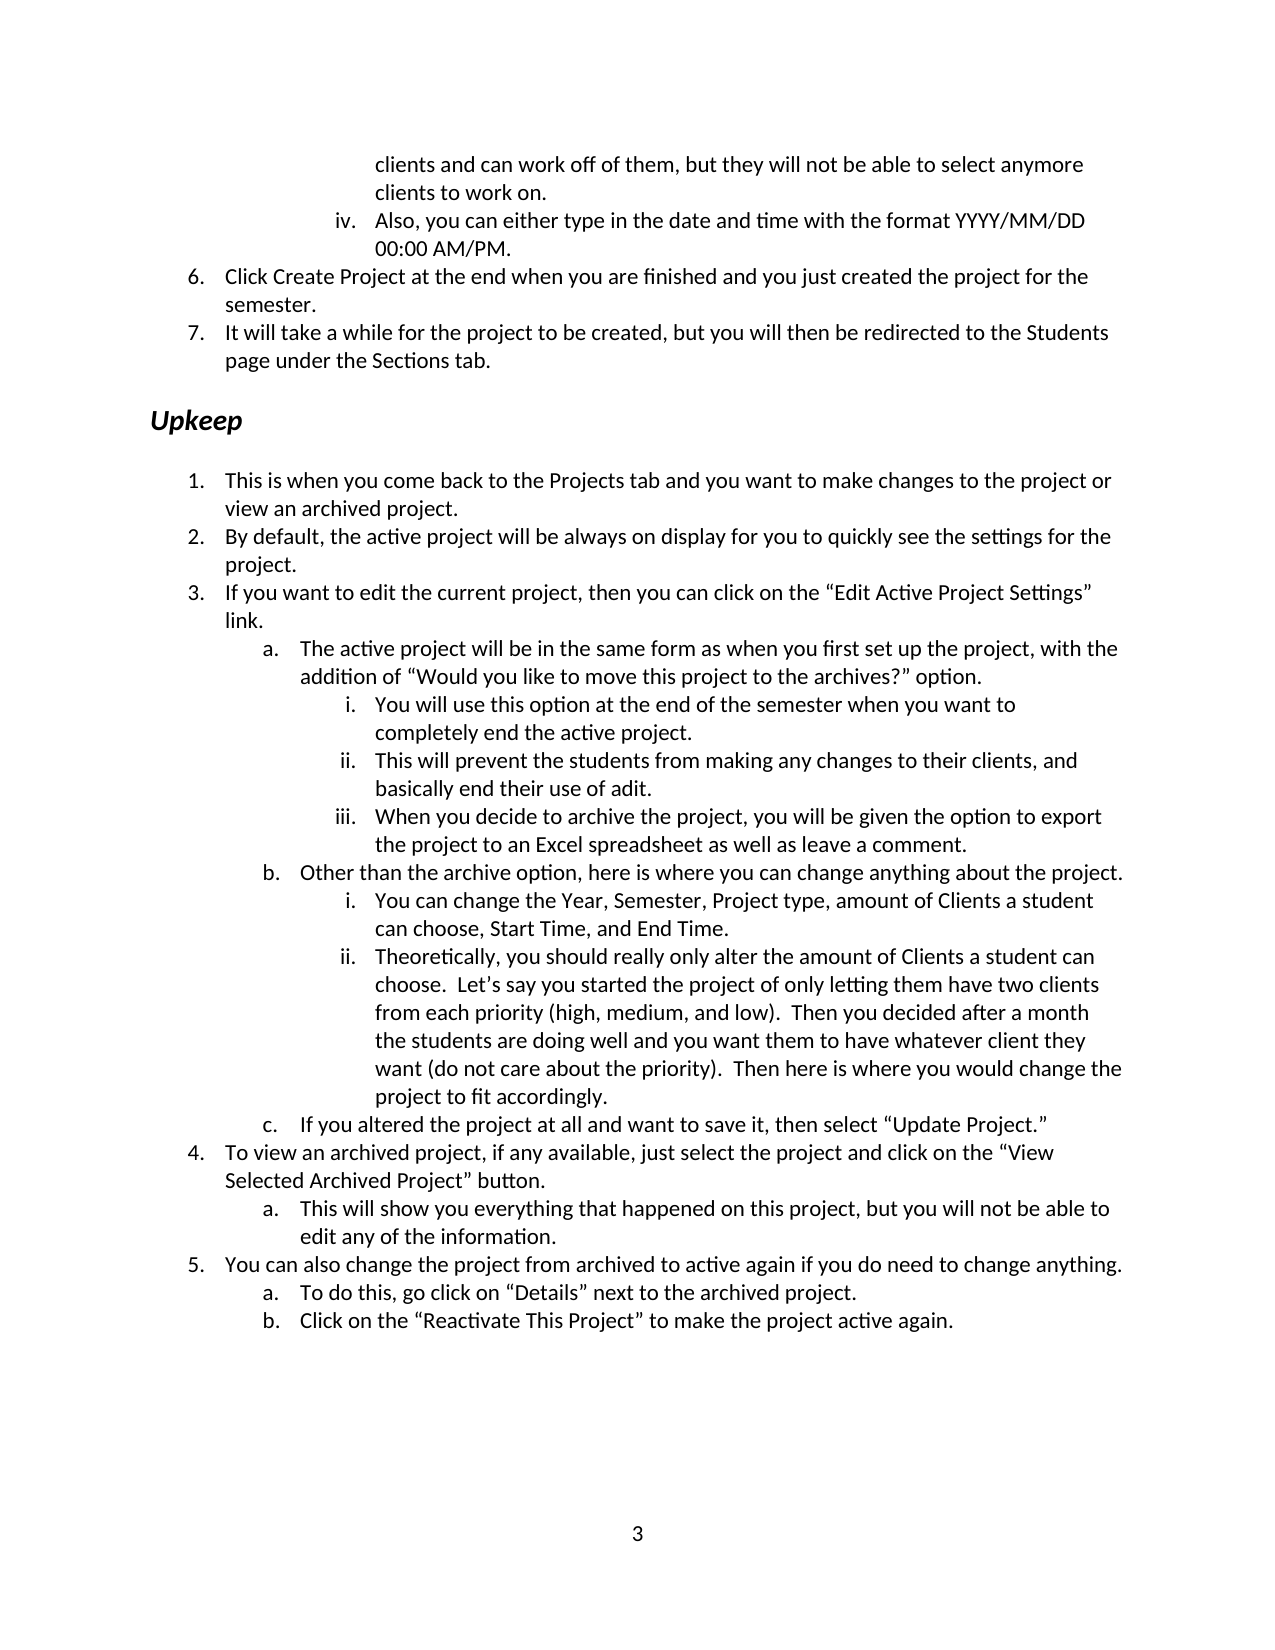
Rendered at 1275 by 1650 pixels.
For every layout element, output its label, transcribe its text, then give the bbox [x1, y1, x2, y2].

list To view an archived project, if any available, just select the project and click on the “View Selected Archived Project” button. [187, 1138, 1125, 1194]
list The active project will be in the same form as when you first set up the project, with the addition of “Would you like to move this project to the archives?” option. [262, 634, 1125, 690]
list Theoretically, you should really only alter the amount of Clients a student can choose. Let’s say you started the project of only letting them have two clients from each priority (high, medium, and low). Then you decided after a month the students are doing well and you want them to have whatever client they want (do not care about the priority). Then here is where you would change the project to fit accordingly. [356, 942, 1125, 1110]
text Upkeep [150, 402, 1125, 438]
list If you altered the project at all and want to save it, then select “Update Project.” [262, 1110, 1125, 1138]
list Click on the “Reactivate This Project” to make the project active again. [262, 1306, 1125, 1334]
list You can also change the project from archived to active again if you do need to change anything. [187, 1250, 1125, 1278]
list This will prevent the students from making any changes to their clients, and basically end their use of adit. [356, 746, 1125, 802]
list You can change the Year, Semester, Project type, amount of Clients a student can choose, Start Time, and End Time. [356, 886, 1125, 942]
list This will show you everything that happened on this project, but you will not be able to edit any of the information. [262, 1194, 1125, 1250]
list This is when you come back to the Projects tab and you want to make changes to the project or view an archived project. [187, 466, 1125, 522]
list Other than the archive option, here is where you can change anything about the project. [262, 858, 1125, 886]
list To do this, go click on “Details” next to the archived project. [262, 1278, 1125, 1306]
list If you want to edit the current project, then you can click on the “Edit Active Project Settings” link. [187, 578, 1125, 634]
list When you decide to archive the project, you will be given the option to export the project to an Excel spreadsheet as well as leave a comment. [356, 802, 1125, 858]
list Also, you can either type in the date and time with the format YYYY/MM/DD 00:00 AM/PM. [356, 206, 1125, 262]
list It will take a while for the project to be created, but you will then be redirected to the Students page under the Sections tab. [187, 318, 1125, 374]
list You will use this option at the end of the semester when you want to completely end the active project. [356, 690, 1125, 746]
list Click Create Project at the end when you are finished and you just created the project for the semester. [187, 262, 1125, 318]
list By default, the active project will be always on display for you to quickly see the settings for the project. [187, 522, 1125, 578]
